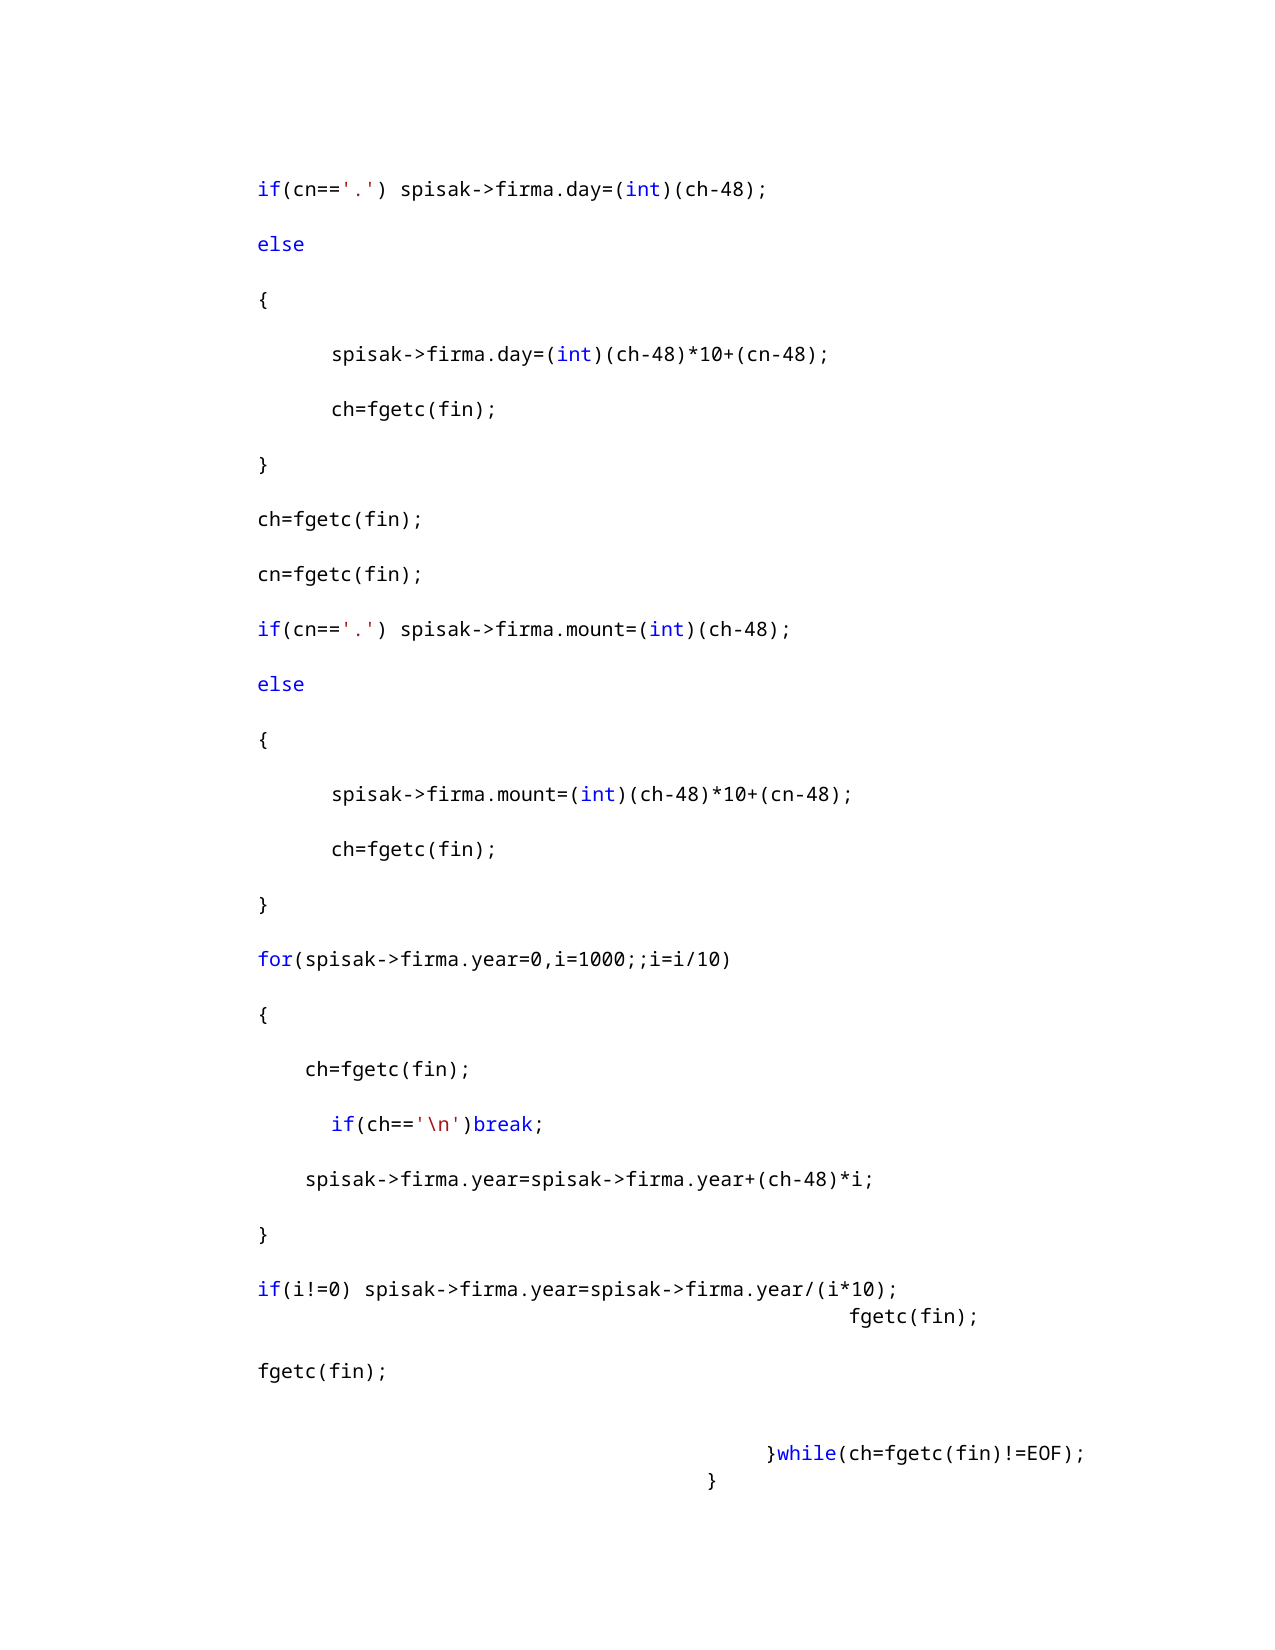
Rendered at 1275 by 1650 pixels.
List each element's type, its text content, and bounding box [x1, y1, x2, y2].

text } [148, 1467, 1127, 1493]
text cn=fgetc(fin); [148, 533, 1127, 588]
text if(i!=0) spisak->firma.year=spisak->firma.year/(i*10); [148, 1248, 1127, 1303]
text { [148, 258, 1127, 313]
text } [148, 423, 1127, 478]
text ch=fgetc(fin); [148, 808, 1127, 863]
text spisak->firma.year=spisak->firma.year+(ch-48)*i; [148, 1138, 1127, 1193]
text spisak->firma.mount=(int)(ch-48)*10+(cn-48); [148, 753, 1127, 808]
text else [148, 203, 1127, 258]
text { [148, 698, 1127, 753]
text fgetc(fin); [148, 1303, 1127, 1329]
text ch=fgetc(fin); [148, 368, 1127, 423]
text for(spisak->firma.year=0,i=1000;;i=i/10) [148, 918, 1127, 973]
text ch=fgetc(fin); [148, 1028, 1127, 1083]
text }while(ch=fgetc(fin)!=EOF); [148, 1439, 1127, 1467]
text spisak->firma.day=(int)(ch-48)*10+(cn-48); [148, 313, 1127, 368]
text fgetc(fin); [148, 1329, 1127, 1384]
text if(cn=='.') spisak->firma.mount=(int)(ch-48); [148, 588, 1127, 643]
text } [148, 1193, 1127, 1248]
text { [148, 973, 1127, 1028]
text ch=fgetc(fin); [148, 478, 1127, 533]
text if(ch=='\n')break; [148, 1083, 1127, 1138]
text } [148, 863, 1127, 918]
text if(cn=='.') spisak->firma.day=(int)(ch-48); [148, 148, 1127, 203]
text else [148, 643, 1127, 698]
